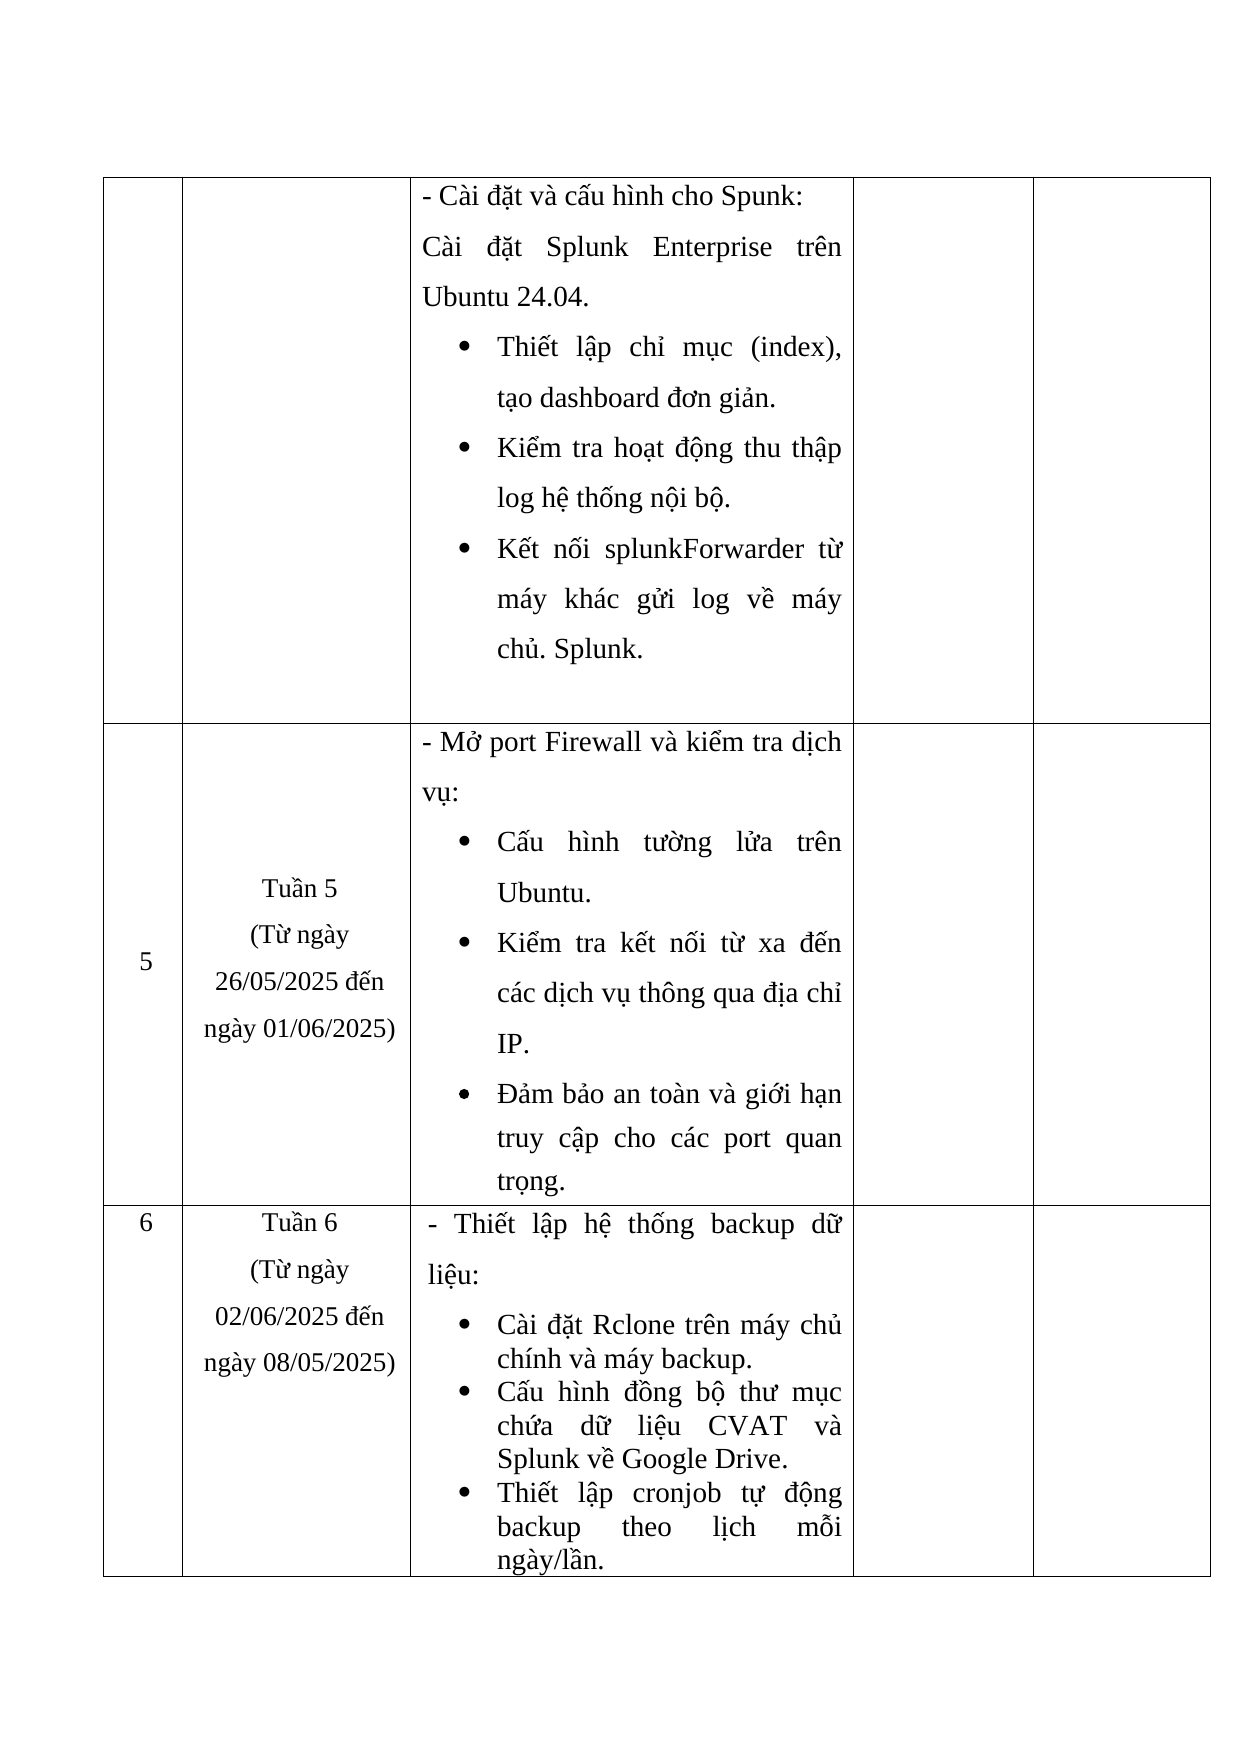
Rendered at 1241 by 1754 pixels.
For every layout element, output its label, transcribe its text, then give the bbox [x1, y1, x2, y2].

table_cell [183, 1206, 410, 1576]
table_cell Tuần 5 (Từ ngày 26/05/2025 đến ngày 01/06/2025) [183, 724, 410, 1205]
table_cell [854, 1206, 1033, 1576]
table_cell [1034, 178, 1210, 722]
table_cell 5 [104, 724, 182, 1205]
table_cell [854, 724, 1033, 1205]
table_cell [1034, 1206, 1210, 1576]
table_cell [411, 178, 853, 722]
table_cell 4 [104, 178, 182, 722]
table_cell [1034, 724, 1210, 1205]
table_cell [854, 178, 1033, 722]
table_cell - Mở port Firewall và kiểm tra dịch vụ: Cấu hình tường lửa trên Ubuntu. Kiểm tra kết nối từ xa đến các dịch vụ thông qua địa chỉ IP. Đảm bảo an toàn và giới hạn truy cập cho các port quan trọng. [411, 724, 853, 1205]
table_cell 6 [104, 1206, 182, 1576]
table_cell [183, 178, 410, 722]
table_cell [411, 1206, 853, 1576]
